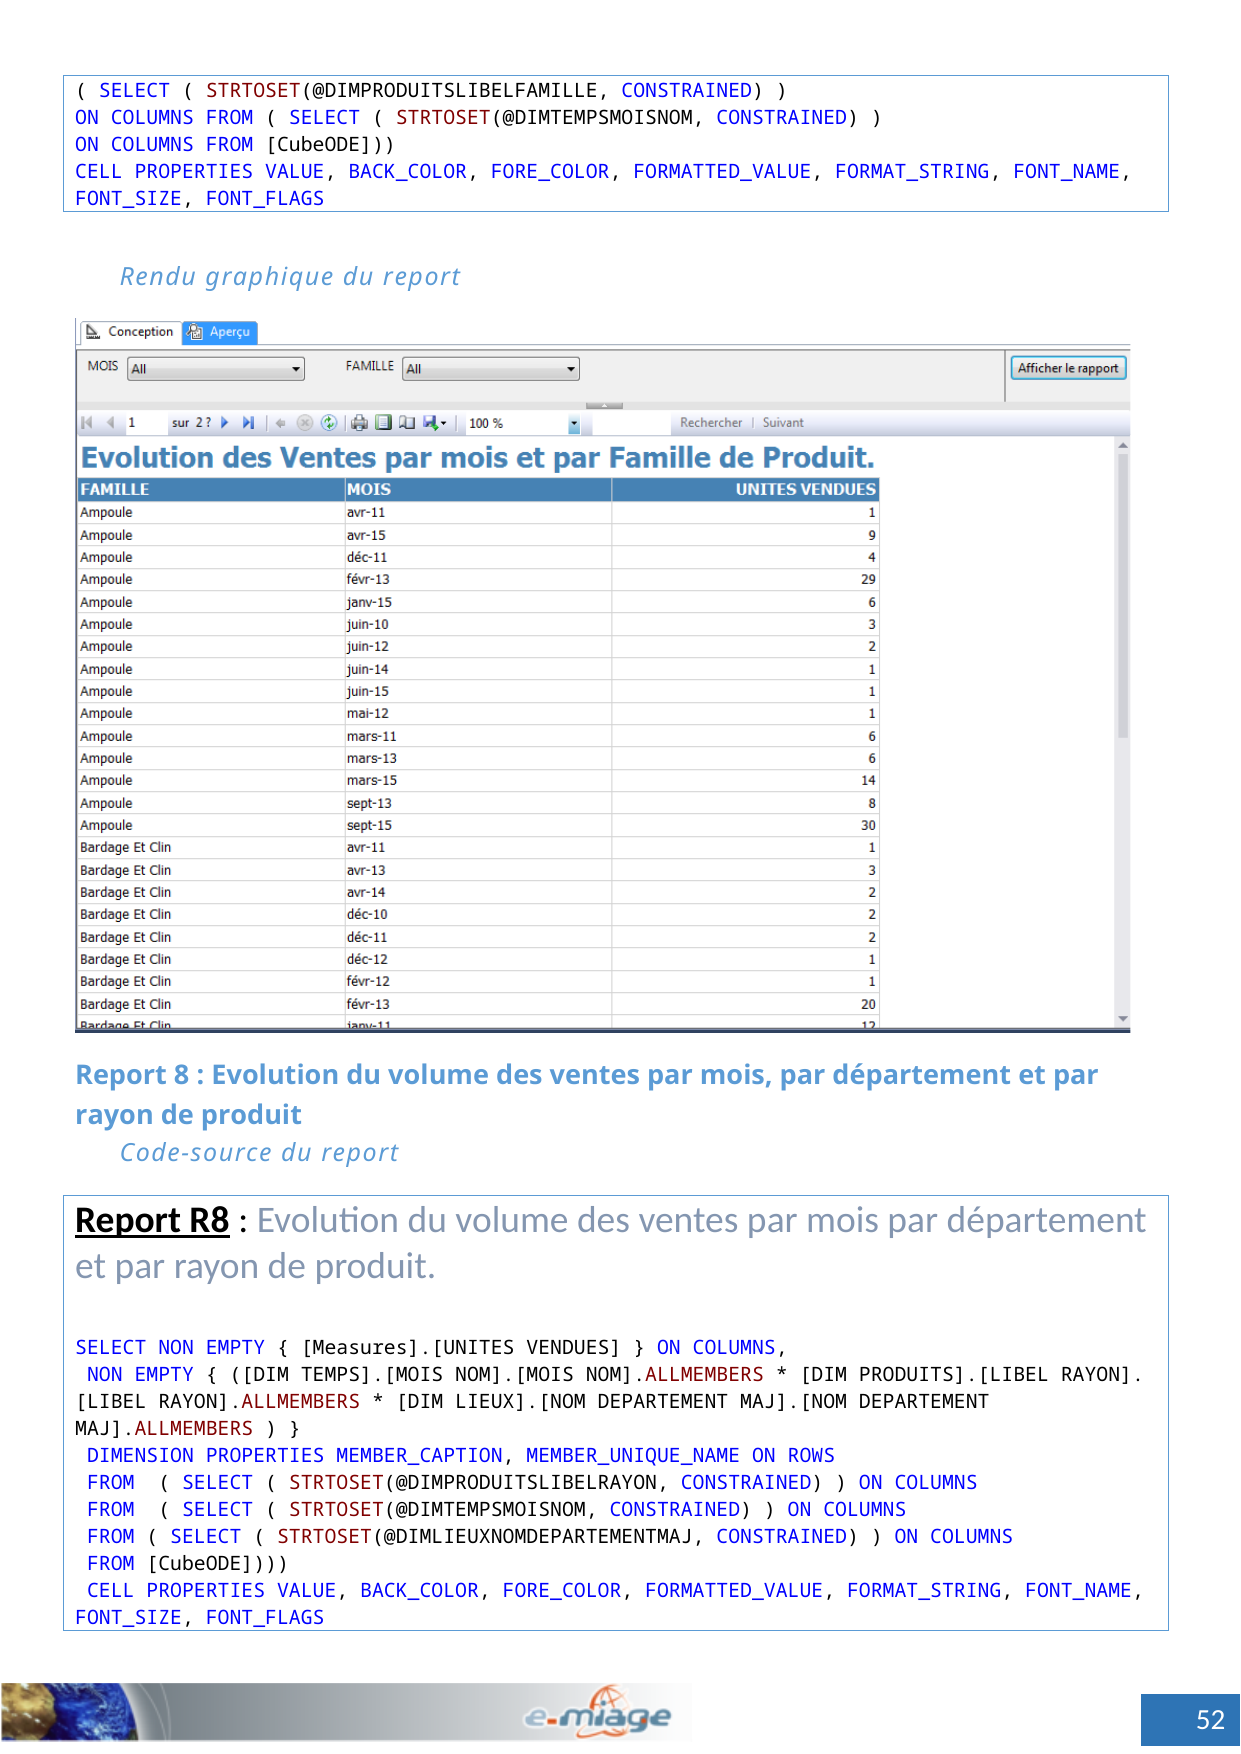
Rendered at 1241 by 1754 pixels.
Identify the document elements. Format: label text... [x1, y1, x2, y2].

subtitle Code-source du report [119, 1135, 1165, 1169]
picture [1, 1683, 693, 1742]
subtitle Report 8 : Evolution du volume des ventes par mois, par département et par rayon de produit [75, 1056, 1165, 1132]
subtitle Rendu graphique du report [119, 259, 1165, 293]
table_header Report R8 : Evolution du volume des ventes par mois par département et par rayon de produit. SELECT NON EMPTY { [Measures].[UNITES VENDUES] } ON COLUMNS, NON EMPTY { ([DIM TEMPS].[MOIS NOM].[MOIS NOM].ALLMEMBERS * [DIM PRODUITS].[LIBEL RAYON].[LIBEL RAYON].ALLMEMBERS * [DIM LIEUX].[NOM DEPARTEMENT MAJ].[NOM DEPARTEMENT MAJ].ALLMEMBERS ) } DIMENSION PROPERTIES MEMBER_CAPTION, MEMBER_UNIQUE_NAME ON ROWS FROM ( SELECT ( STRTOSET(@DIMPRODUITSLIBELRAYON, CONSTRAINED) ) ON COLUMNS FROM ( SELECT ( STRTOSET(@DIMTEMPSMOISNOM, CONSTRAINED) ) ON COLUMNS FROM ( SELECT ( STRTOSET(@DIMLIEUXNOMDEPARTEMENTMAJ, CONSTRAINED) ) ON COLUMNS FROM [CubeODE]))) CELL PROPERTIES VALUE, BACK_COLOR, FORE_COLOR, FORMATTED_VALUE, FORMAT_STRING, FONT_NAME, FONT_SIZE, FONT_FLAGS [64, 1196, 1168, 1630]
picture [75, 318, 1131, 1033]
